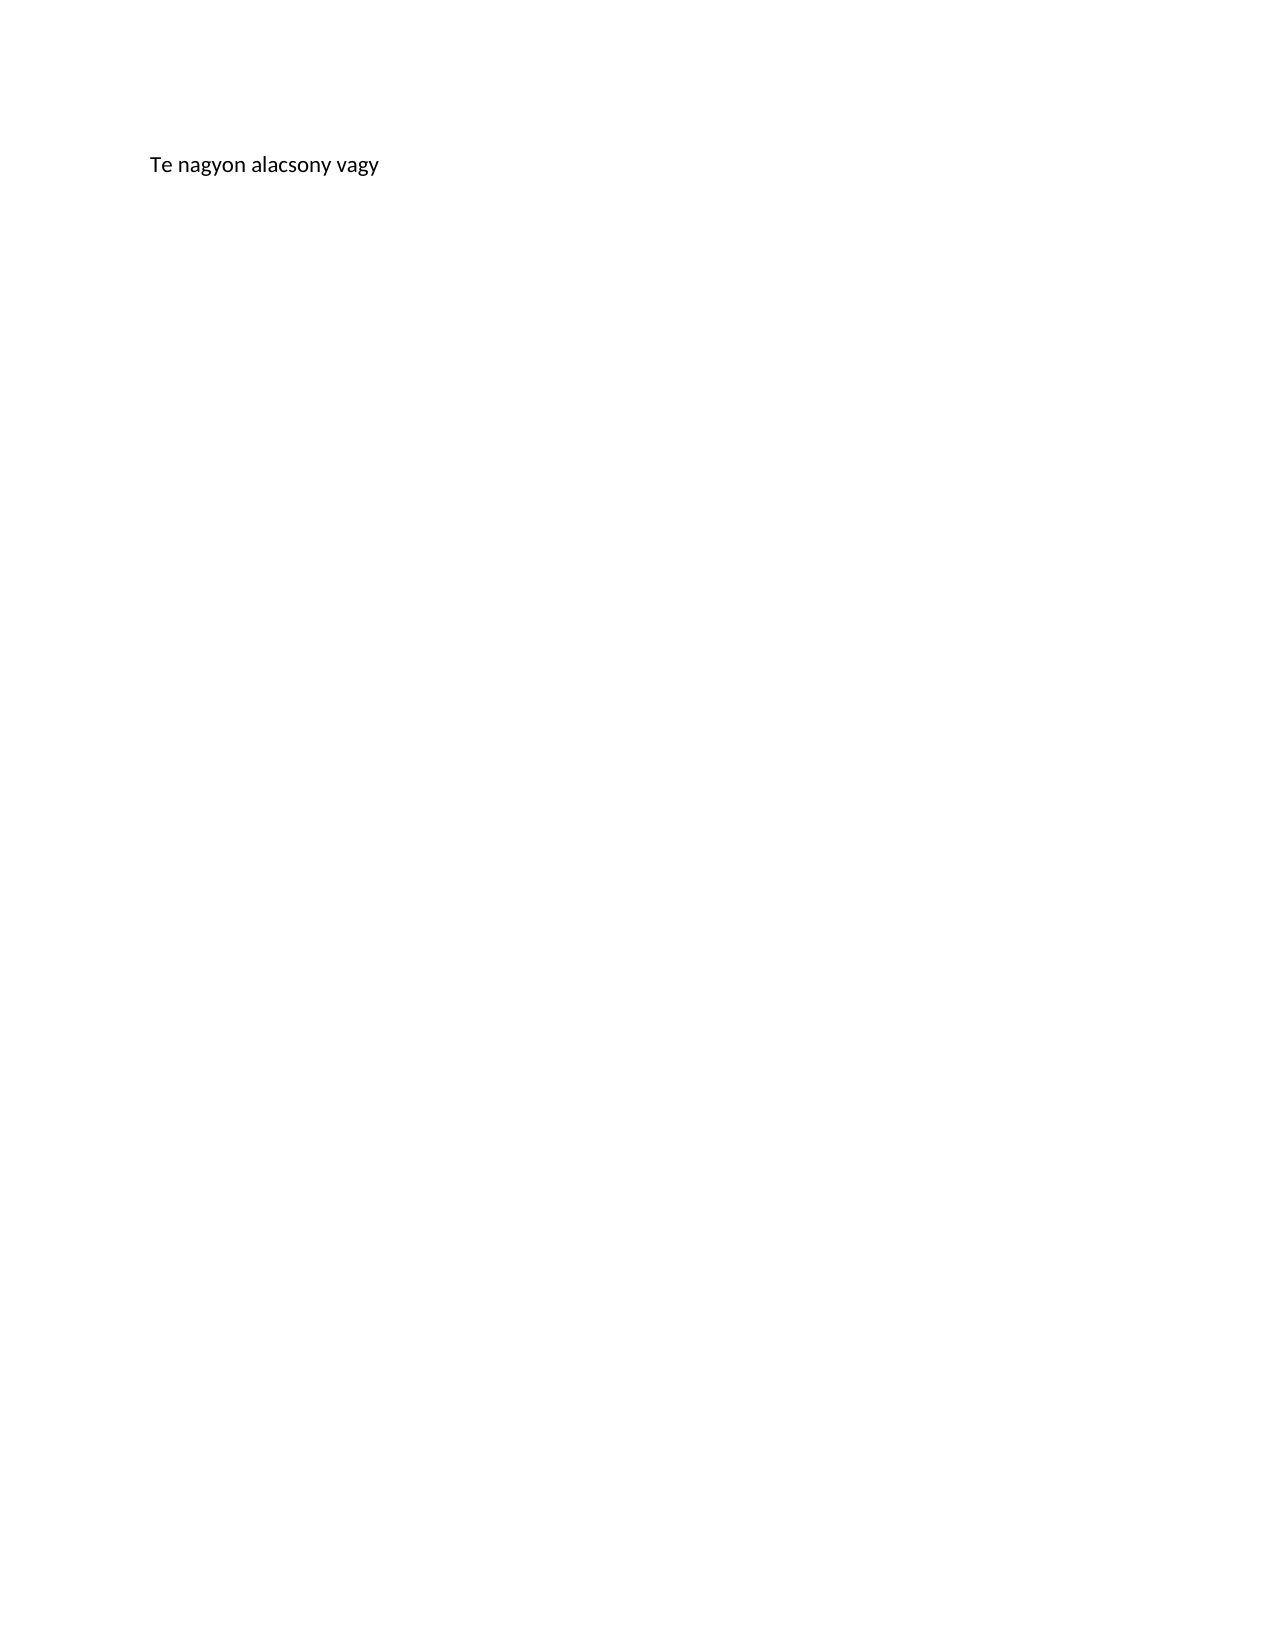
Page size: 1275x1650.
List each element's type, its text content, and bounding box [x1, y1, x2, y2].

text Te nagyon alacsony vagy [150, 150, 1125, 178]
